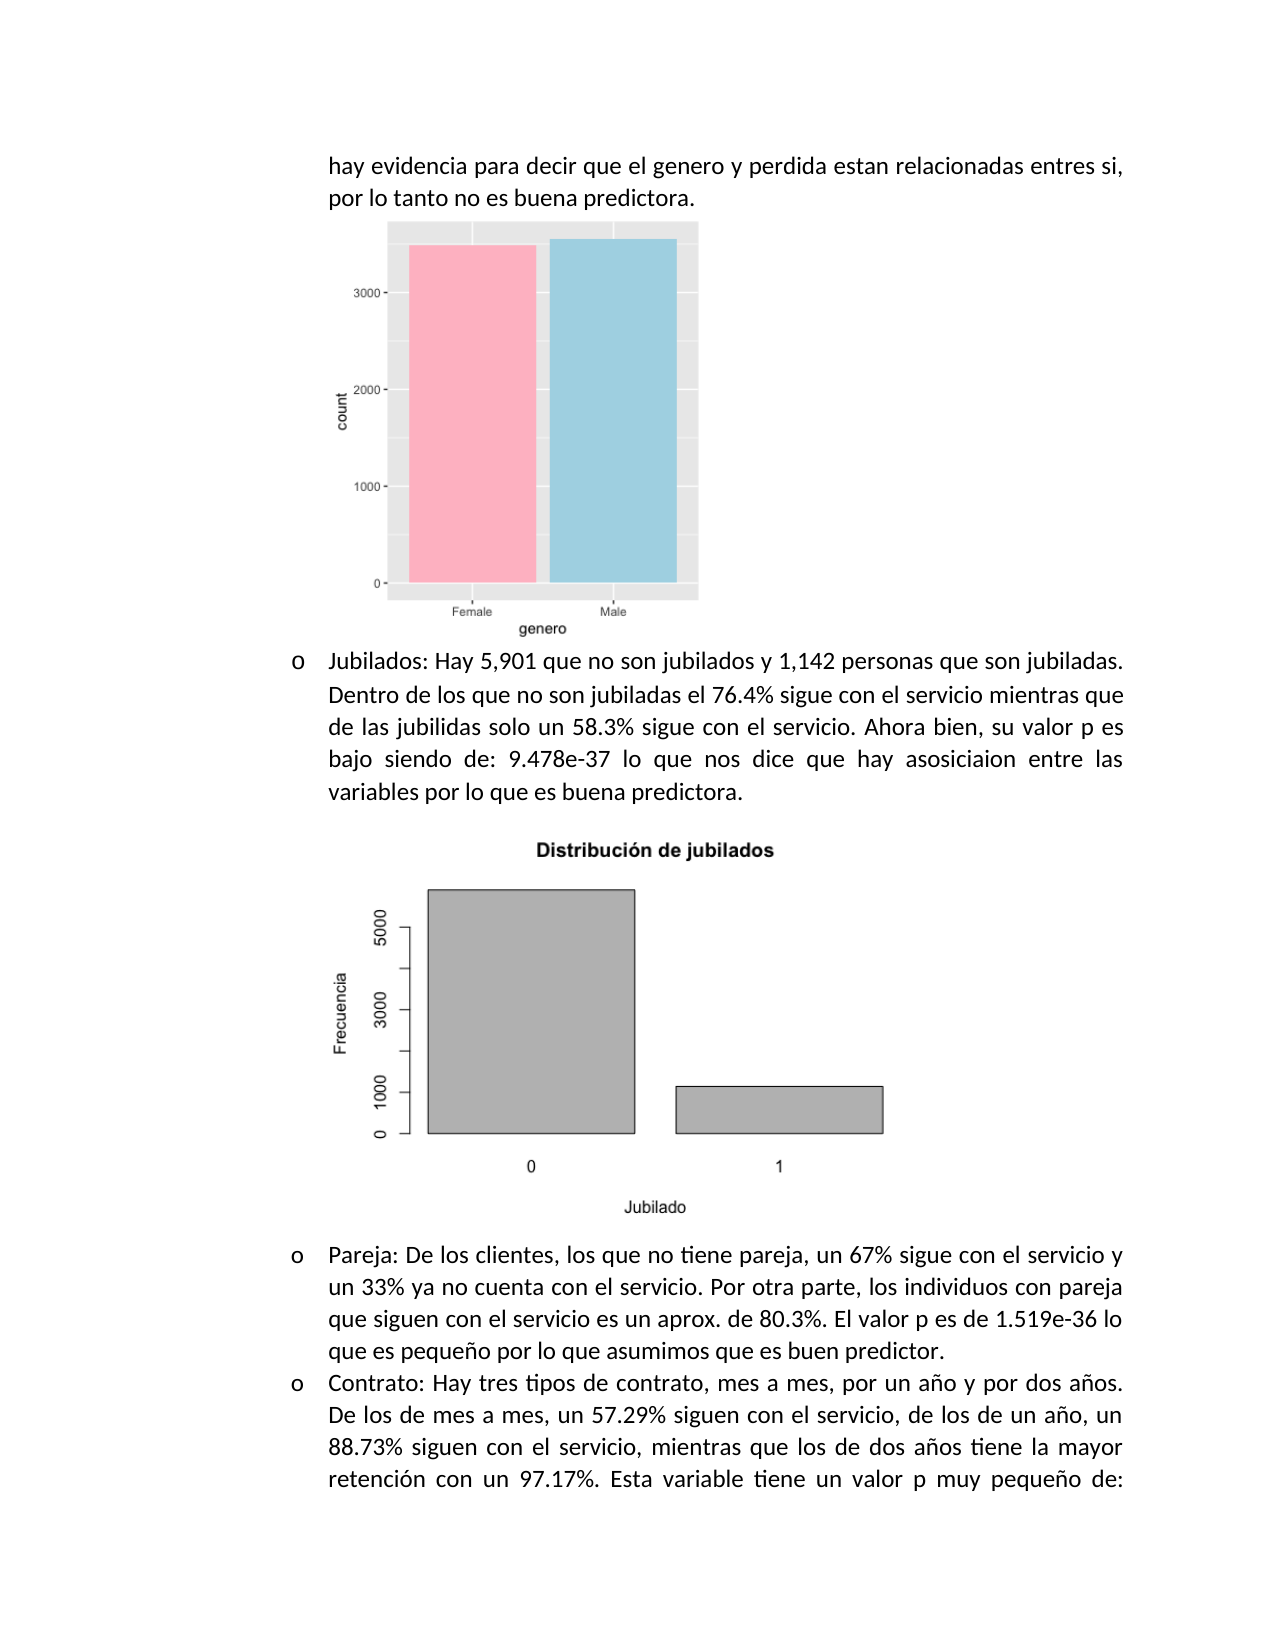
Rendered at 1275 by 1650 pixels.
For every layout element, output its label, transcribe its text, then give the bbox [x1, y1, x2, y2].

list Jubilados: Hay 5,901 que no son jubilados y 1,142 personas que son jubiladas. Dentro de los que no son jubiladas el 76.4% sigue con el servicio mientras que de las jubilidas solo un 58.3% sigue con el servicio. Ahora bien, su valor p es bajo siendo de: 9.478e-37 lo que nos dice que hay asosiciaion entre las variables por lo que es buena predictora. [291, 645, 1125, 806]
picture [328, 214, 706, 644]
picture [328, 808, 943, 1238]
list Pareja: De los clientes, los que no tiene pareja, un 67% sigue con el servicio y un 33% ya no cuenta con el servicio. Por otra parte, los individuos con pareja que siguen con el servicio es un aprox. de 80.3%. El valor p es de 1.519e-36 lo que es pequeño por lo que asumimos que es buen predictor. [291, 1239, 1125, 1365]
